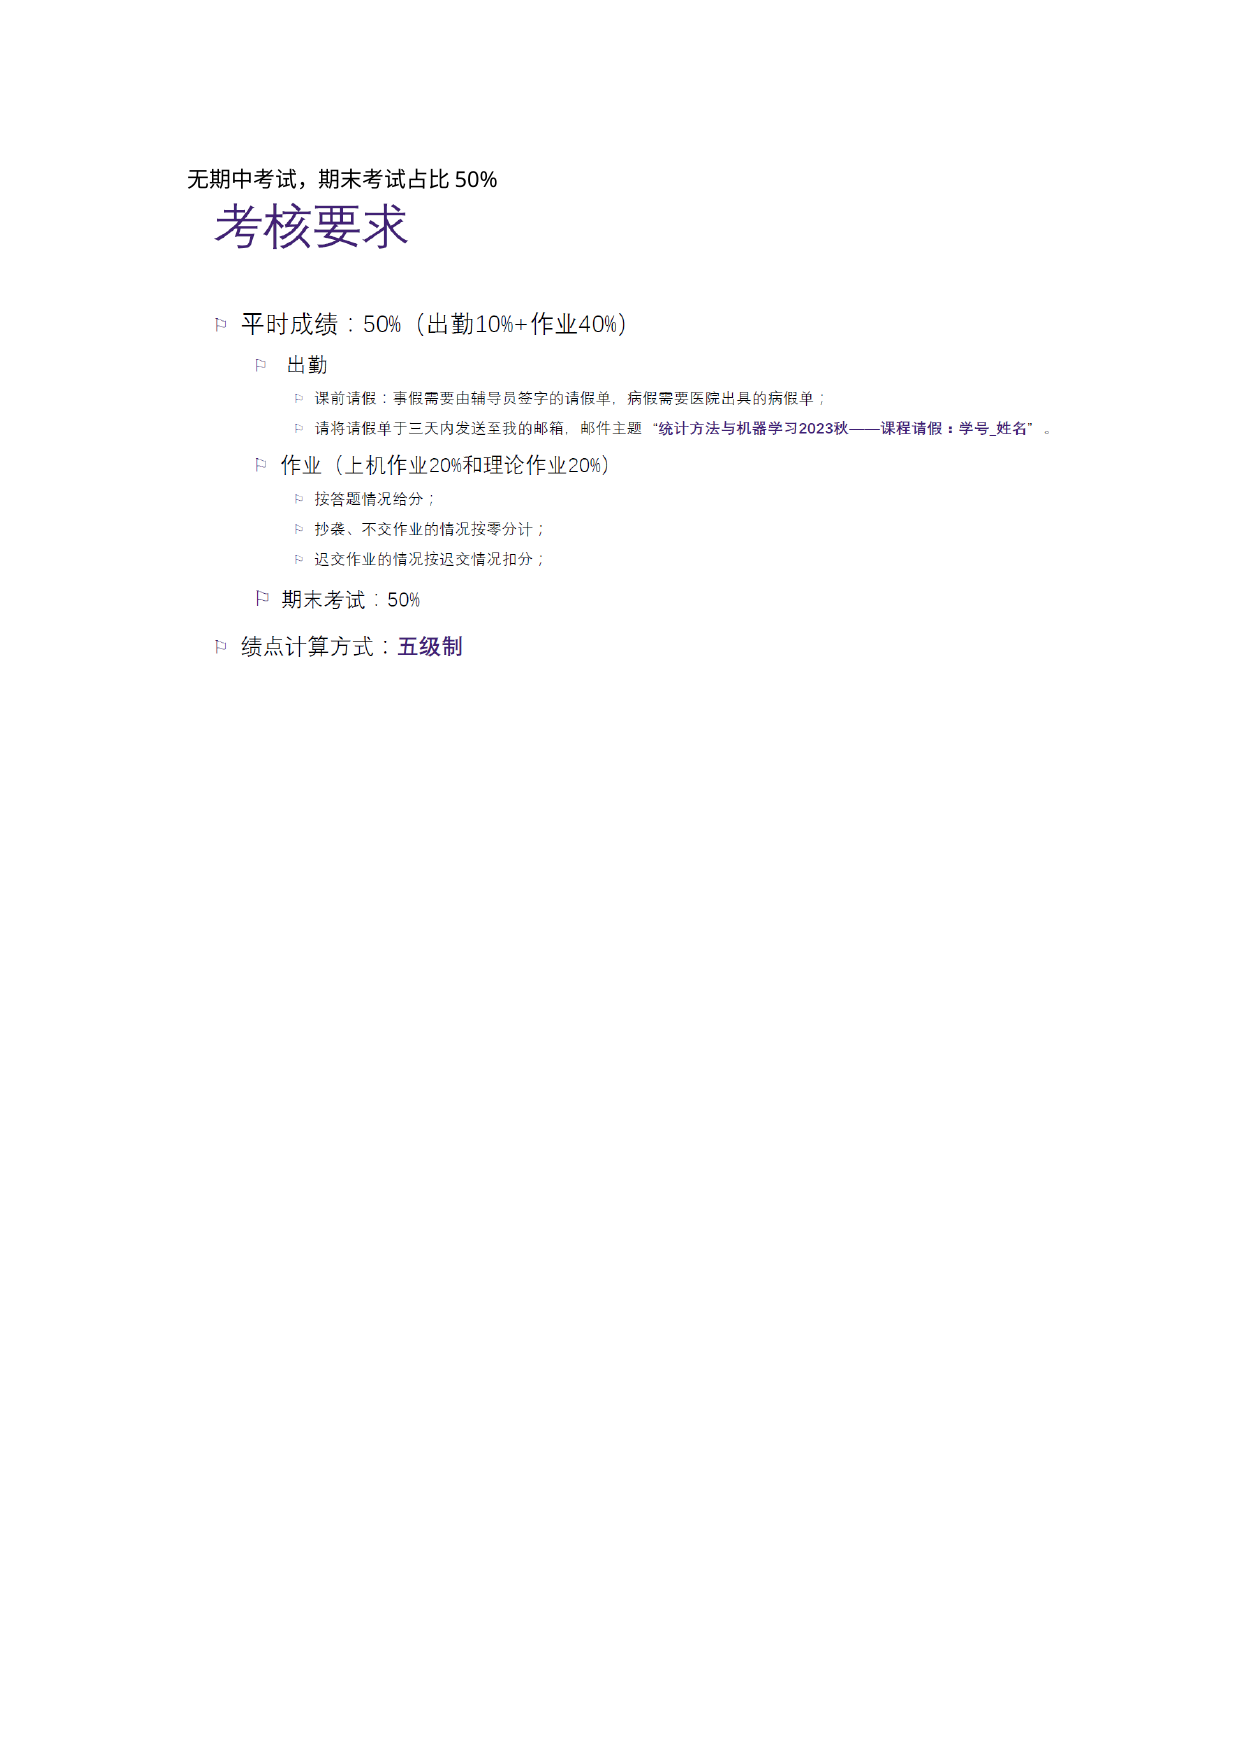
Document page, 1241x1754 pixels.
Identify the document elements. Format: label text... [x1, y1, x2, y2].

picture [187, 194, 1053, 660]
text 无期中考试，期末考试占比50% [187, 162, 1053, 194]
